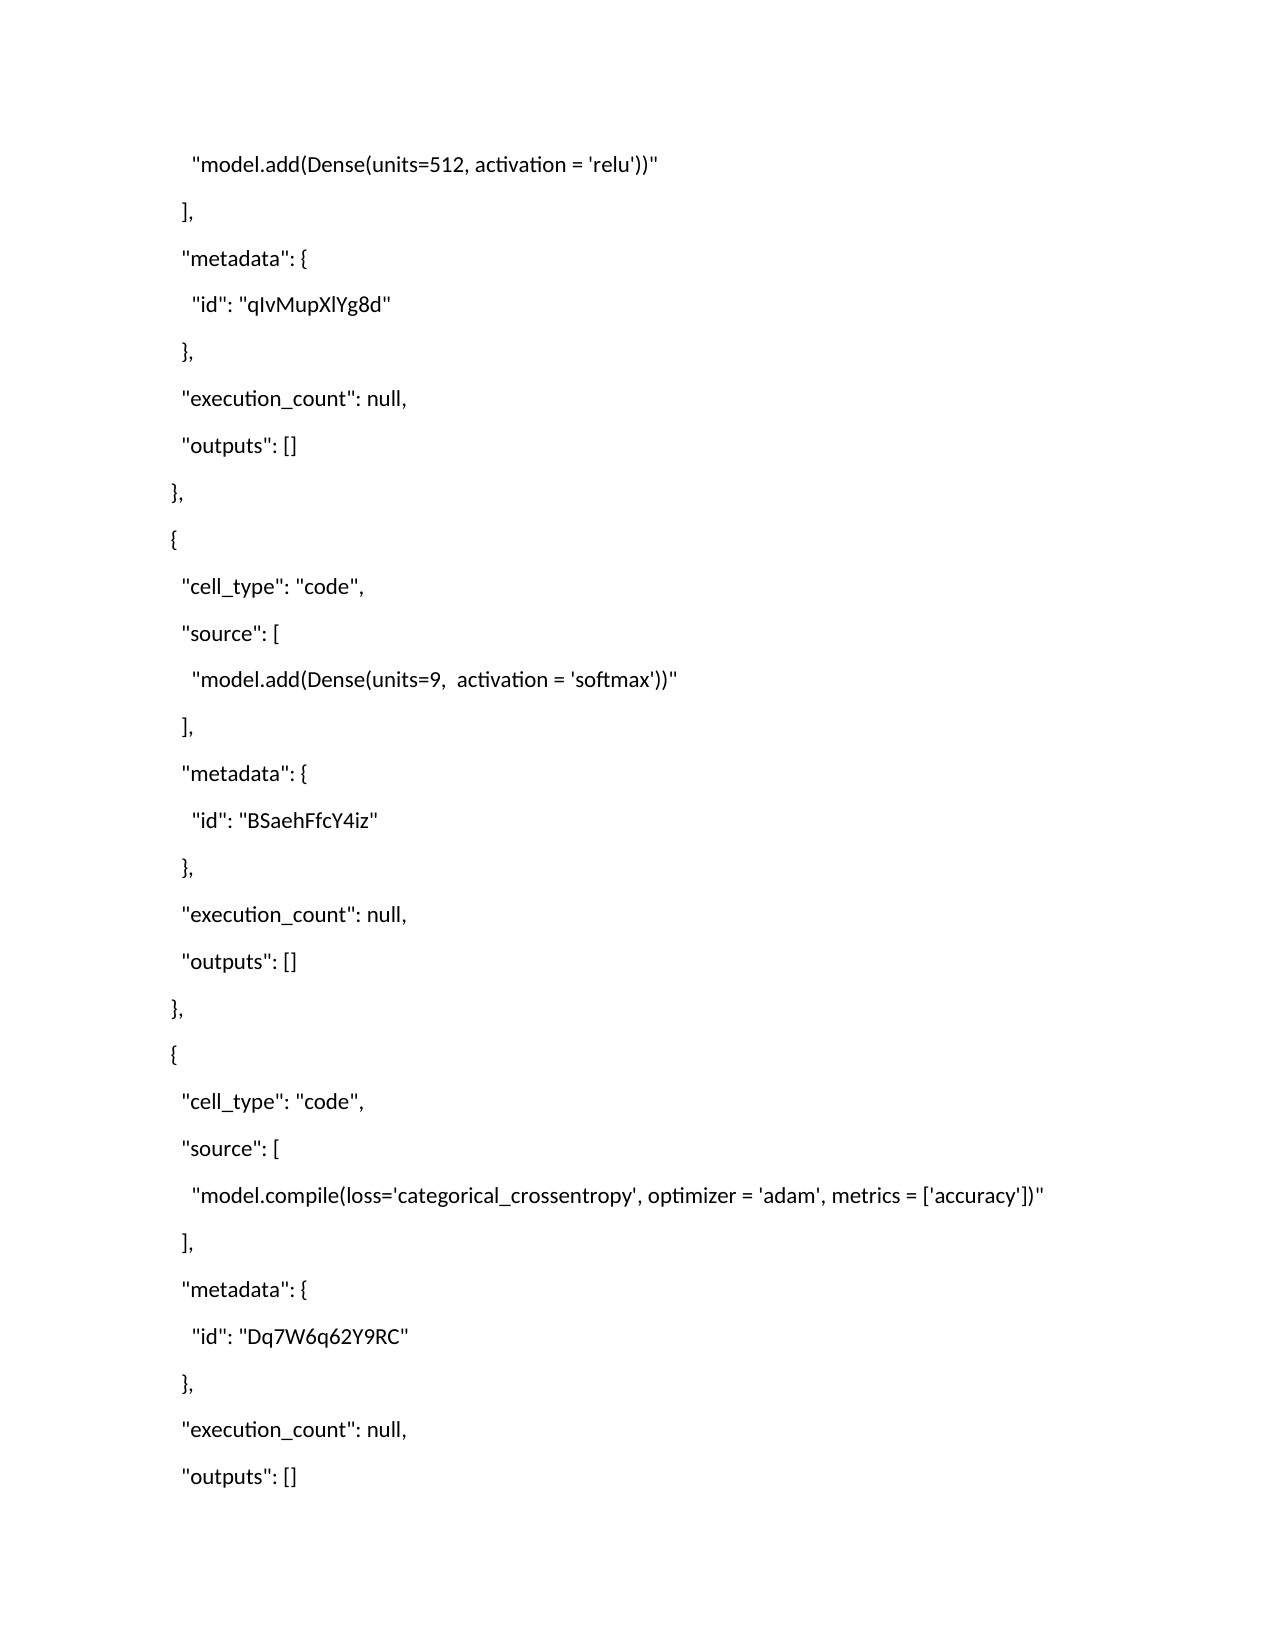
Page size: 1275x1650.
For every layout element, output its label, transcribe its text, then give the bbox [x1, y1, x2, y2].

text "model.add(Dense(units=512, activation = 'relu'))" [150, 150, 1125, 178]
text "source": [ [150, 619, 1125, 647]
text { [150, 1041, 1125, 1069]
text ], [150, 1228, 1125, 1256]
text ], [150, 197, 1125, 225]
text "model.compile(loss='categorical_crossentropy', optimizer = 'adam', metrics = ['accuracy'])" [150, 1181, 1125, 1209]
text "id": "Dq7W6q62Y9RC" [150, 1322, 1125, 1350]
text "cell_type": "code", [150, 572, 1125, 600]
text "metadata": { [150, 759, 1125, 787]
text }, [150, 853, 1125, 881]
text "cell_type": "code", [150, 1087, 1125, 1116]
text "outputs": [] [150, 1462, 1125, 1491]
text "outputs": [] [150, 947, 1125, 975]
text }, [150, 1369, 1125, 1397]
text "model.add(Dense(units=9, activation = 'softmax'))" [150, 666, 1125, 694]
text "id": "BSaehFfcY4iz" [150, 806, 1125, 834]
text "source": [ [150, 1134, 1125, 1162]
text "id": "qIvMupXlYg8d" [150, 291, 1125, 319]
text }, [150, 478, 1125, 506]
text }, [150, 994, 1125, 1022]
text "metadata": { [150, 244, 1125, 272]
text "outputs": [] [150, 431, 1125, 459]
text "execution_count": null, [150, 384, 1125, 412]
text }, [150, 337, 1125, 366]
text "metadata": { [150, 1275, 1125, 1303]
text "execution_count": null, [150, 1416, 1125, 1444]
text { [150, 525, 1125, 553]
text ], [150, 712, 1125, 741]
text "execution_count": null, [150, 900, 1125, 928]
